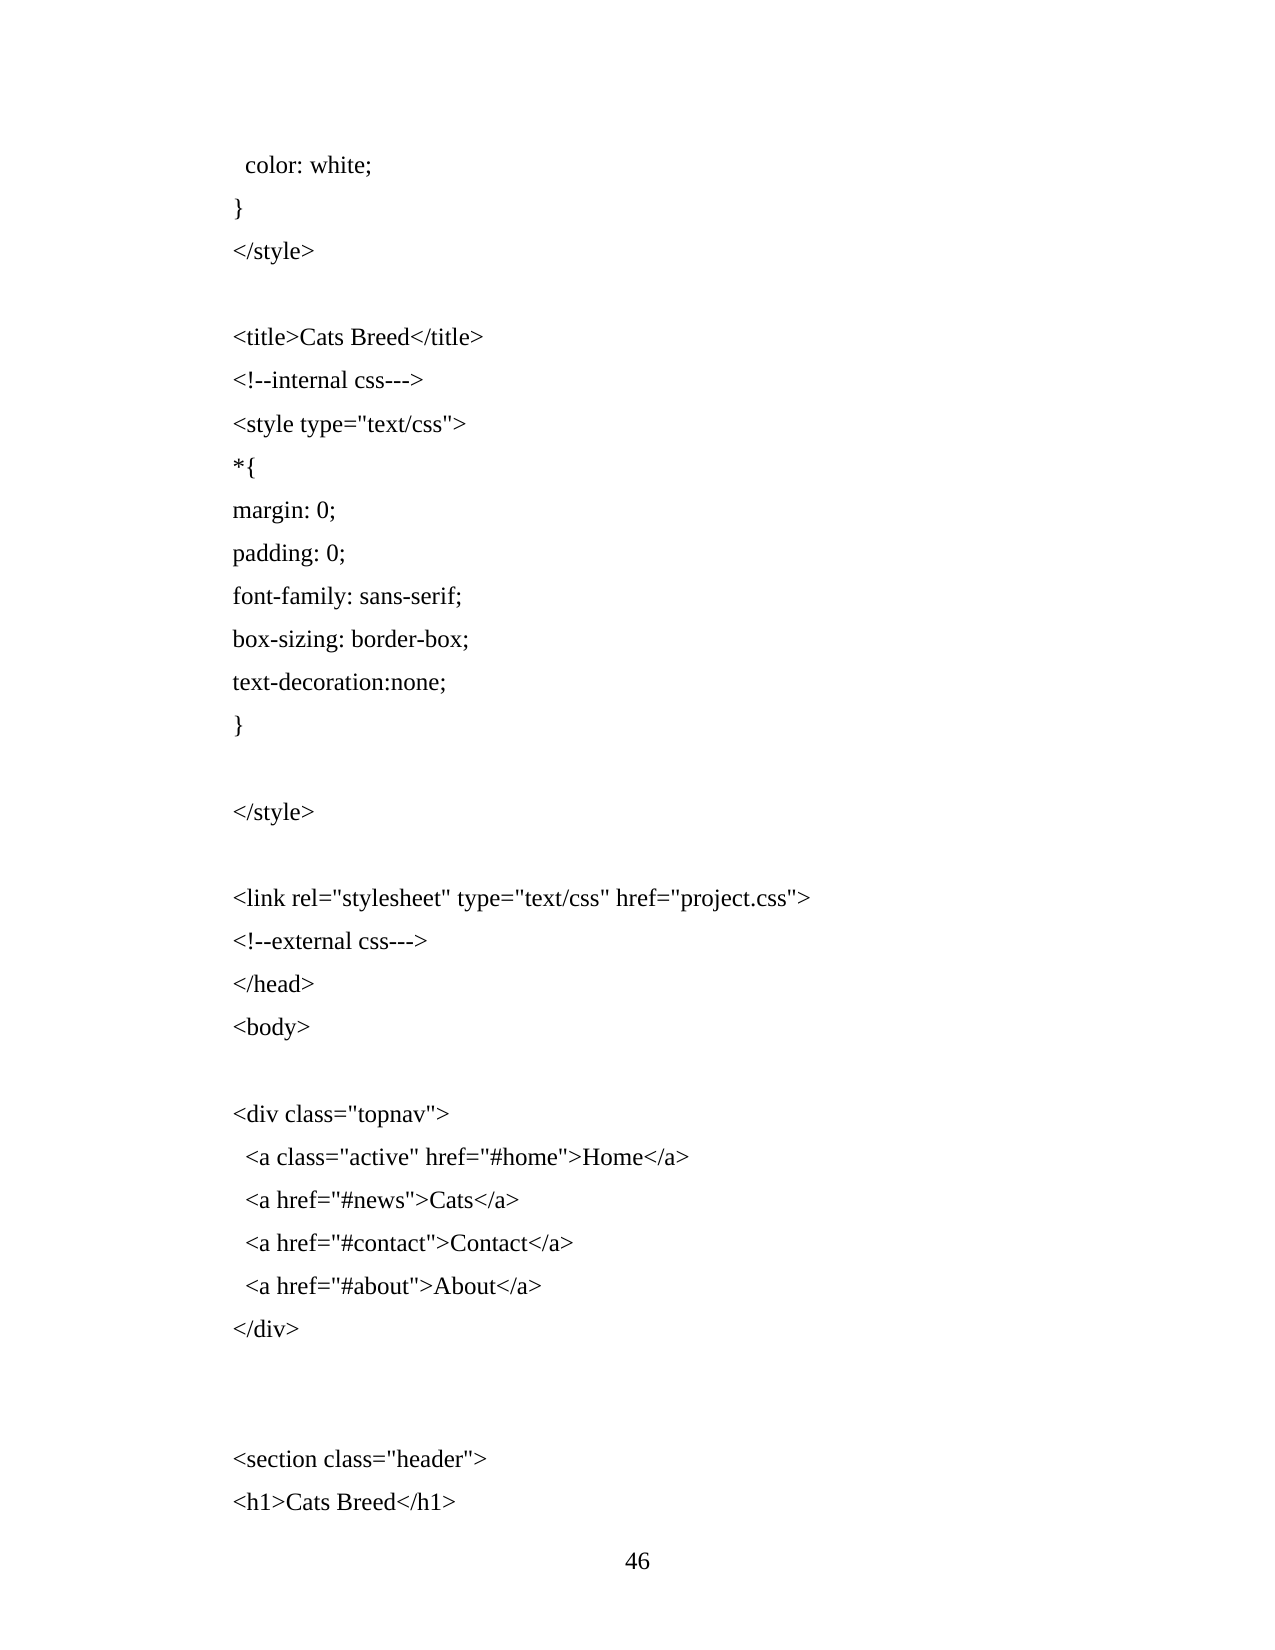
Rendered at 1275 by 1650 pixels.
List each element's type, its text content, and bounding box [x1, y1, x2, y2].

text <link rel="stylesheet" type="text/css" href="project.css"> [232, 883, 1125, 912]
text <a href="#news">Cats</a> [232, 1185, 1125, 1214]
text <style type="text/css"> [232, 409, 1125, 437]
text font-family: sans-serif; [232, 581, 1125, 610]
text </style> [232, 797, 1125, 826]
text <div class="topnav"> [232, 1099, 1125, 1127]
text </head> [232, 969, 1125, 998]
text <!--external css---> [232, 926, 1125, 955]
text box-sizing: border-box; [232, 624, 1125, 653]
text text-decoration:none; [232, 667, 1125, 696]
text </style> [232, 236, 1125, 265]
text <title>Cats Breed</title> [232, 322, 1125, 351]
text <body> [232, 1012, 1125, 1041]
text } [232, 193, 1125, 222]
text margin: 0; [232, 495, 1125, 524]
text *{ [232, 452, 1125, 481]
text <a href="#contact">Contact</a> [232, 1228, 1125, 1257]
text </div> [232, 1314, 1125, 1343]
text } [232, 711, 1125, 739]
text padding: 0; [232, 538, 1125, 567]
text <a href="#about">About</a> [232, 1271, 1125, 1300]
text <!--internal css---> [232, 366, 1125, 394]
text color: white; [232, 150, 1125, 179]
text <h1>Cats Breed</h1> [232, 1487, 1125, 1516]
text <section class="header"> [232, 1444, 1125, 1472]
text <a class="active" href="#home">Home</a> [232, 1142, 1125, 1171]
